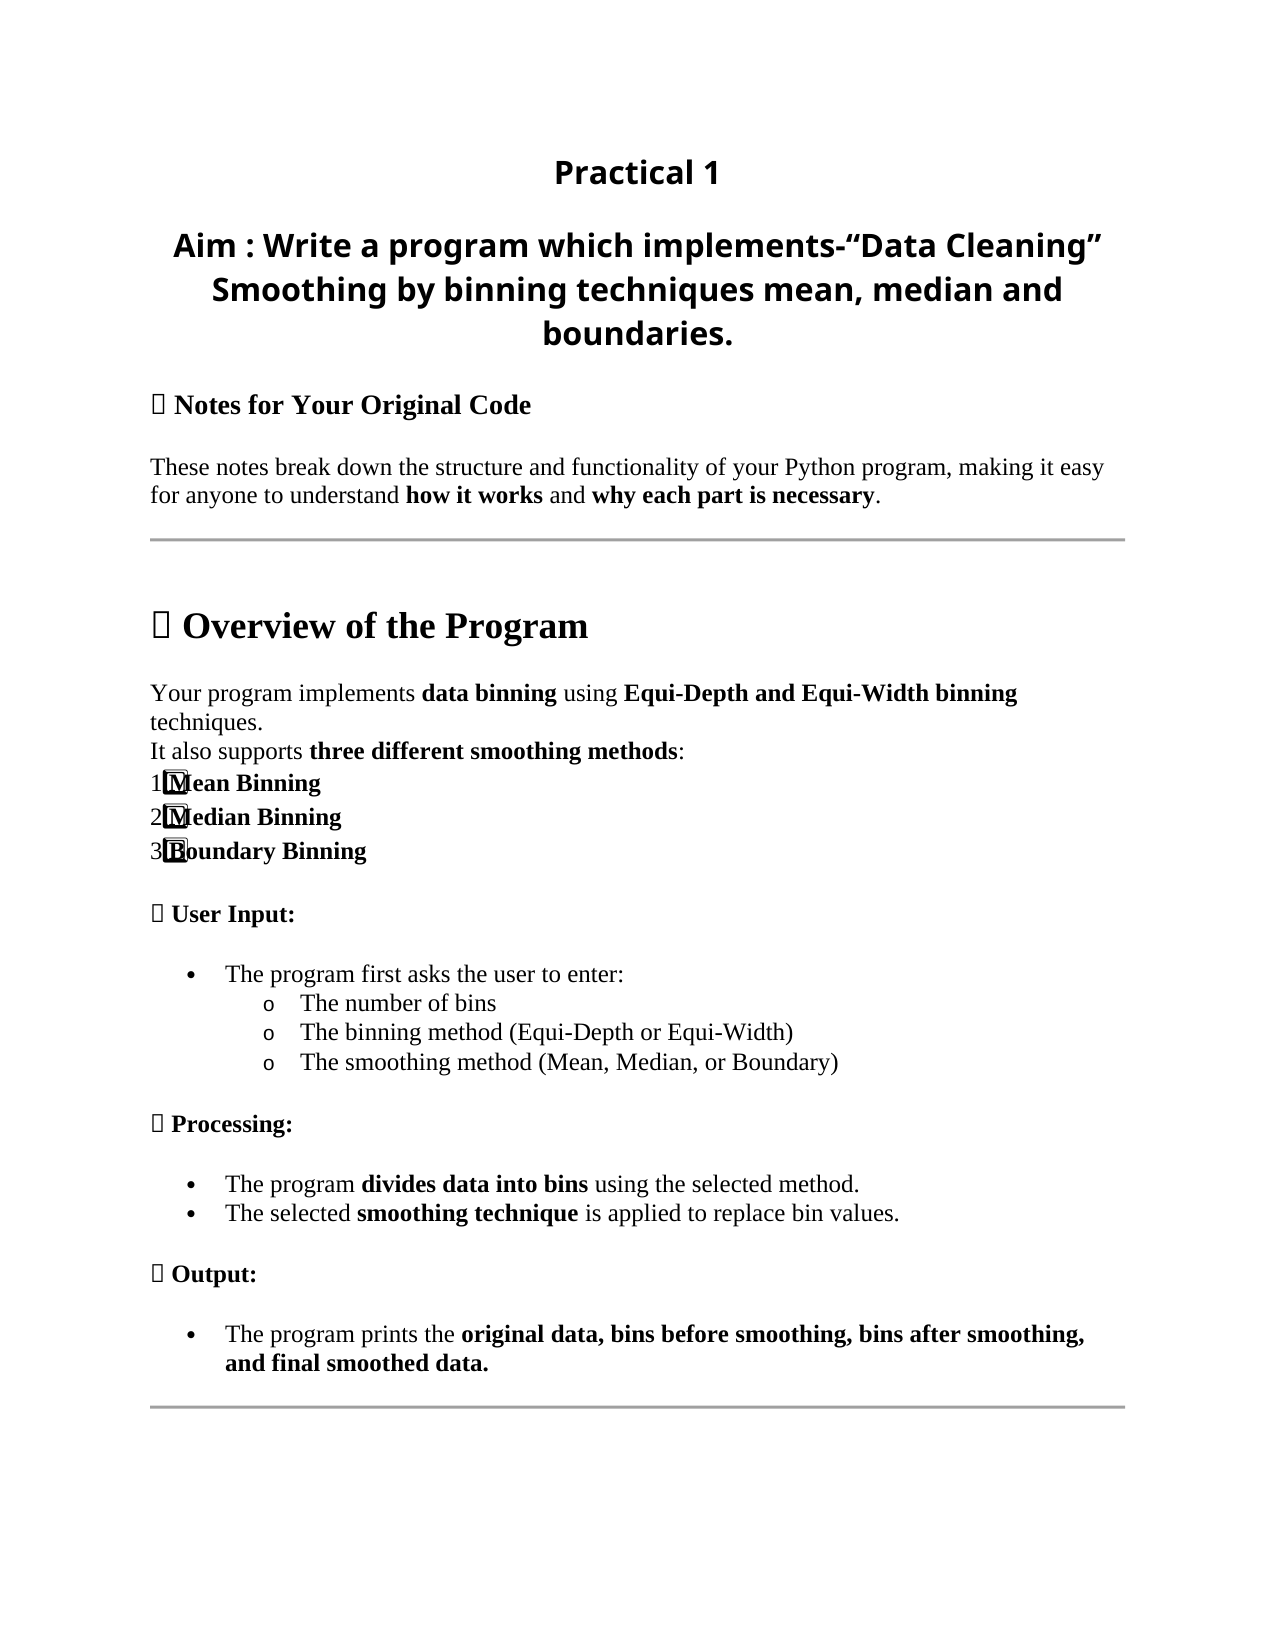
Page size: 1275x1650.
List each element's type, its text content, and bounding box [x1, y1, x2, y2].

text These notes break down the structure and functionality of your Python program, making it easy for anyone to understand how it works and why each part is necessary. [150, 452, 1125, 509]
list The program first asks the user to enter: [187, 959, 1125, 988]
list The selected smoothing technique is applied to replace bin values. [187, 1198, 1125, 1226]
text 🔹 Overview of the Program [150, 598, 1125, 649]
text Your program implements data binning using Equi-Depth and Equi-Width binning techniques. It also supports three different smoothing methods: 1️⃣ Mean Binning 2️⃣ Median Binning 3️⃣ Boundary Binning [150, 678, 1125, 867]
list The number of bins [262, 988, 1125, 1017]
text Aim : Write a program which implements-“Data Cleaning” Smoothing by binning techniques mean, median and boundaries. [150, 223, 1125, 355]
text 🔹 User Input: [150, 896, 1125, 930]
text Practical 1 [150, 150, 1125, 194]
text 📌 Notes for Your Original Code [150, 384, 1125, 422]
text 🔹 Output: [150, 1256, 1125, 1290]
list The program divides data into bins using the selected method. [187, 1169, 1125, 1198]
text 🔹 Processing: [150, 1106, 1125, 1140]
list The program prints the original data, bins before smoothing, bins after smoothing, and final smoothed data. [187, 1319, 1125, 1376]
list The smoothing method (Mean, Median, or Boundary) [262, 1047, 1125, 1077]
list The binning method (Equi-Depth or Equi-Width) [262, 1017, 1125, 1047]
